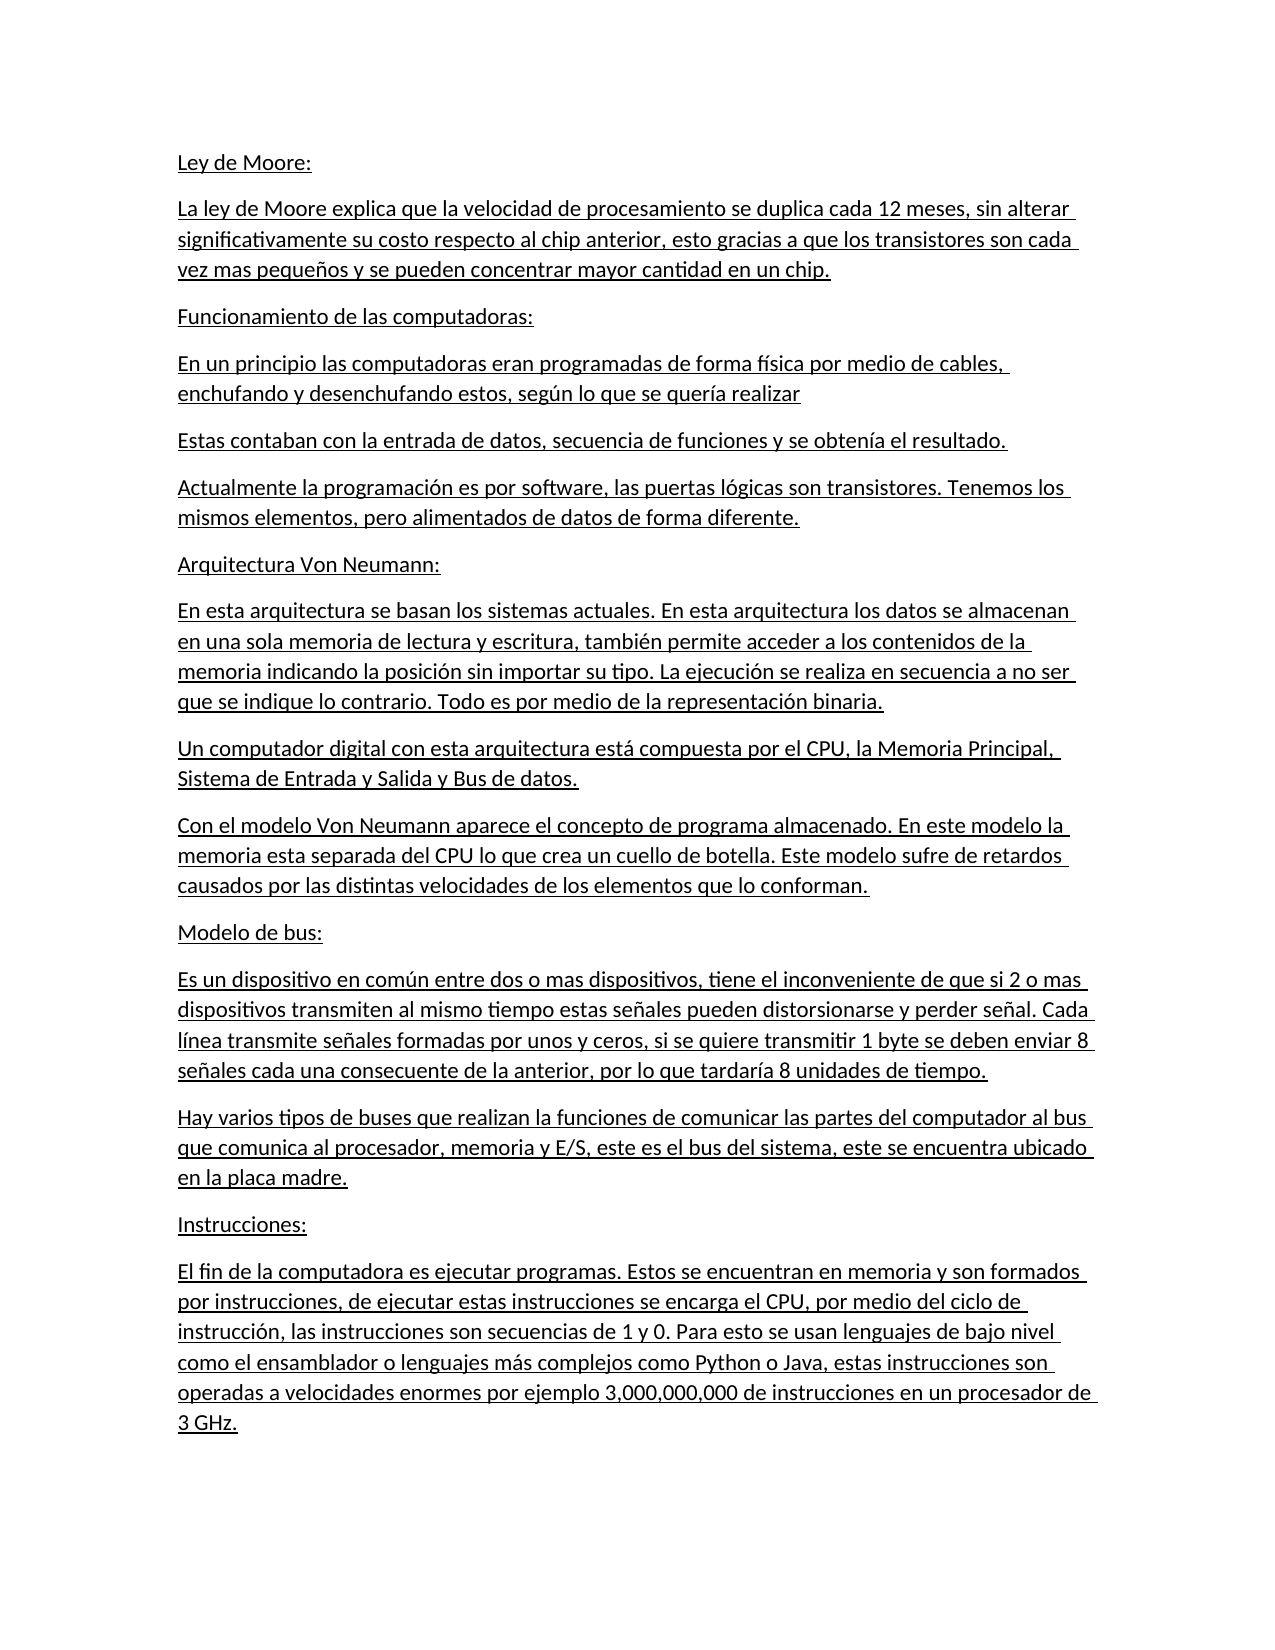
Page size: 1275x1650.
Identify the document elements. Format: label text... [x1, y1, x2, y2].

text El fin de la computadora es ejecutar programas. Estos se encuentran en memoria y son formados por instrucciones, de ejecutar estas instrucciones se encarga el CPU, por medio del ciclo de instrucción, las instrucciones son secuencias de 1 y 0. Para esto se usan lenguajes de bajo nivel como el ensamblador o lenguajes más complejos como Python o Java, estas instrucciones son operadas a velocidades enormes por ejemplo 3,000,000,000 de instrucciones en un procesador de 3 GHz. [177, 1257, 1098, 1402]
text La ley de Moore explica que la velocidad de procesamiento se duplica cada 12 meses, sin alterar significativamente su costo respecto al chip anterior, esto gracias a que los transistores son cada vez mas pequeños y se pueden concentrar mayor cantidad en un chip. [177, 194, 1098, 283]
text El fin de la computadora es ejecutar programas. Estos se encuentran en memoria y son formados por instrucciones, de ejecutar estas instrucciones se encarga el CPU, por medio del ciclo de instrucción, las instrucciones son secuencias de 1 y 0. Para esto se usan lenguajes de bajo nivel como el ensamblador o lenguajes más complejos como Python o Java, estas instrucciones son operadas a velocidades enormes por ejemplo 3,000,000,000 de instrucciones en un procesador de 3 GHz. [177, 1403, 1098, 1436]
text Un computador digital con esta arquitectura está compuesta por el CPU, la Memoria Principal, Sistema de Entrada y Salida y Bus de datos. [177, 734, 1098, 792]
text Hay varios tipos de buses que realizan la funciones de comunicar las partes del computador al bus que comunica al procesador, memoria y E/S, este es el bus del sistema, este se encuentra ubicado en la placa madre. [177, 1103, 1098, 1191]
text Estas contaban con la entrada de datos, secuencia de funciones y se obtenía el resultado. [177, 426, 1098, 454]
text Ley de Moore: [177, 148, 1098, 176]
text Con el modelo Von Neumann aparece el concepto de programa almacenado. En este modelo la memoria esta separada del CPU lo que crea un cuello de botella. Este modelo sufre de retardos causados por las distintas velocidades de los elementos que lo conforman. [177, 811, 1098, 899]
text Es un dispositivo en común entre dos o mas dispositivos, tiene el inconveniente de que si 2 o mas dispositivos transmiten al mismo tiempo estas señales pueden distorsionarse y perder señal. Cada línea transmite señales formadas por unos y ceros, si se quiere transmitir 1 byte se deben enviar 8 señales cada una consecuente de la anterior, por lo que tardaría 8 unidades de tiempo. [177, 965, 1098, 1084]
text Instrucciones: [177, 1210, 1098, 1238]
text En un principio las computadoras eran programadas de forma física por medio de cables, enchufando y desenchufando estos, según lo que se quería realizar [177, 349, 1098, 407]
text Funcionamiento de las computadoras: [177, 302, 1098, 330]
text Actualmente la programación es por software, las puertas lógicas son transistores. Tenemos los mismos elementos, pero alimentados de datos de forma diferente. [177, 473, 1098, 531]
text Arquitectura Von Neumann: [177, 550, 1098, 578]
text Modelo de bus: [177, 918, 1098, 946]
text En esta arquitectura se basan los sistemas actuales. En esta arquitectura los datos se almacenan en una sola memoria de lectura y escritura, también permite acceder a los contenidos de la memoria indicando la posición sin importar su tipo. La ejecución se realiza en secuencia a no ser que se indique lo contrario. Todo es por medio de la representación binaria. [177, 597, 1098, 715]
